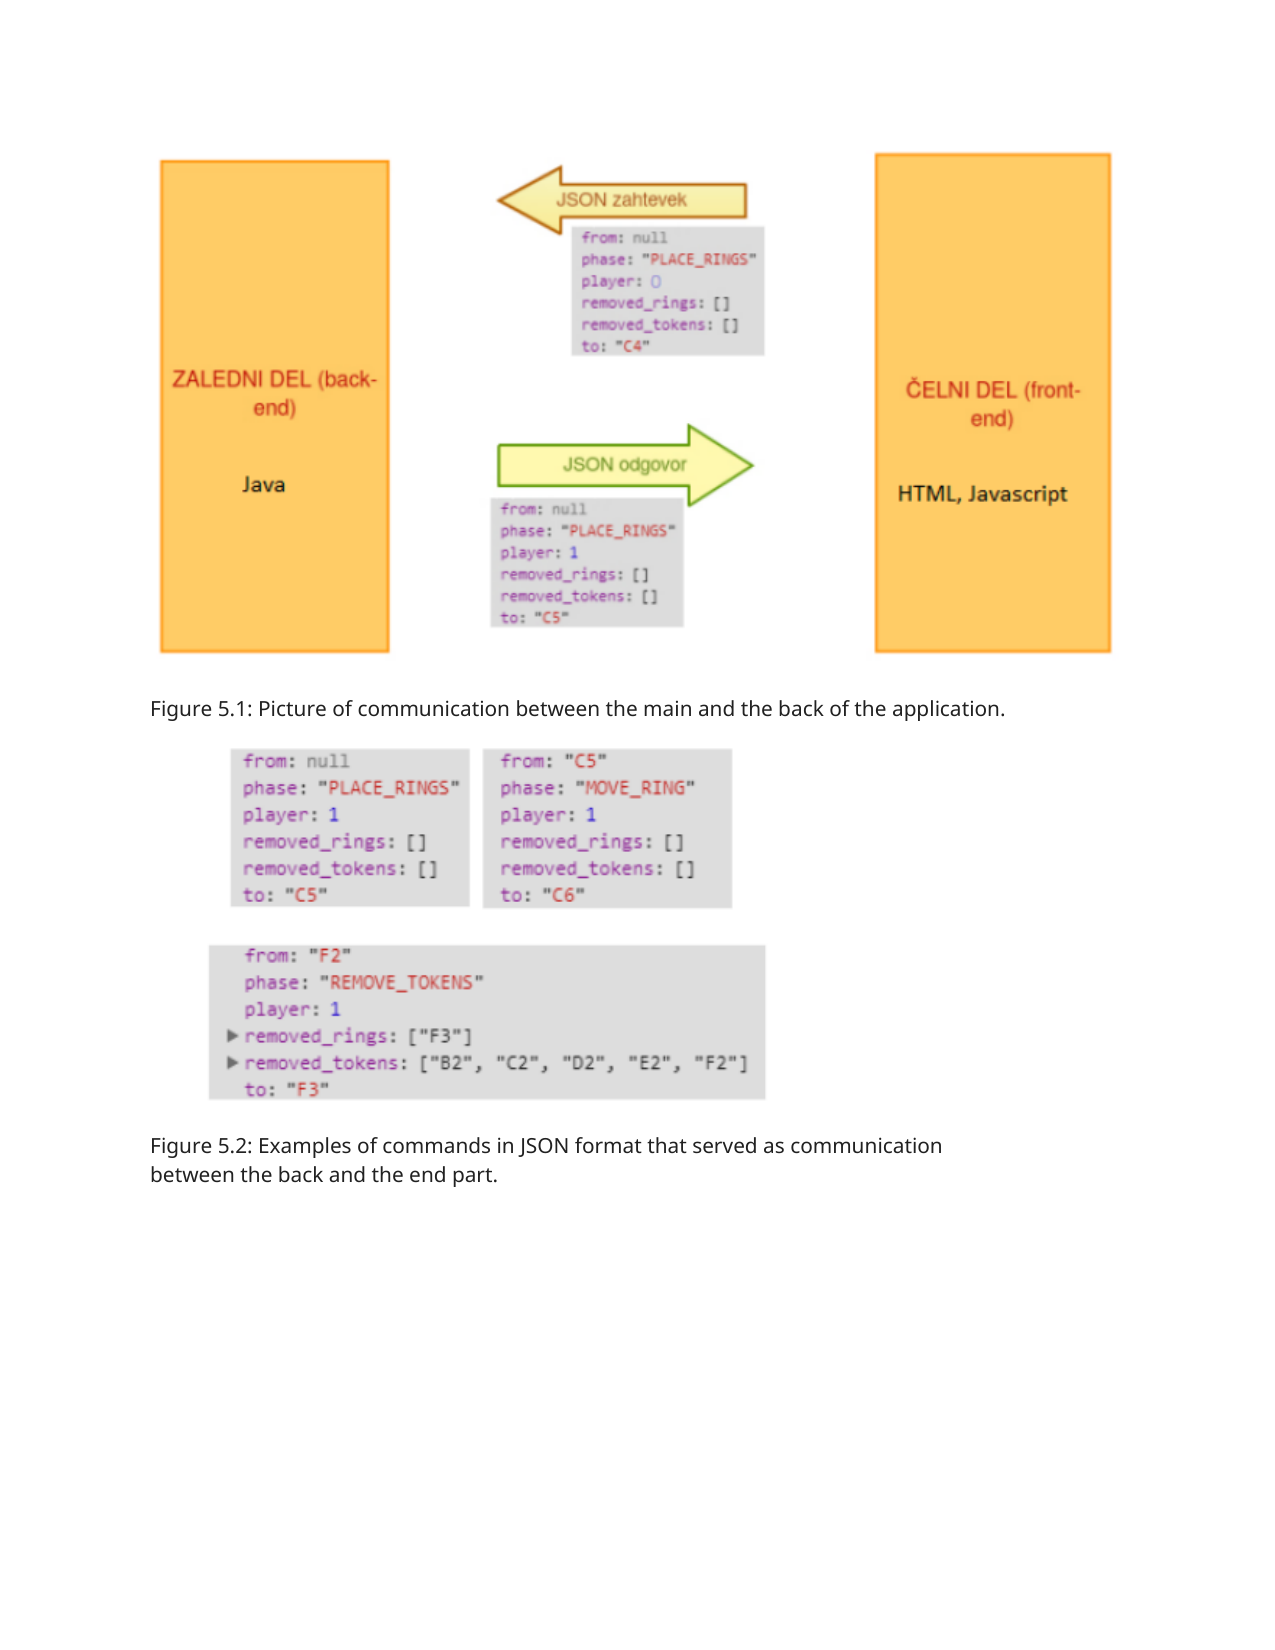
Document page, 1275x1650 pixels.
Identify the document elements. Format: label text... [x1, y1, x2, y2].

text between the back and the end part. [150, 1160, 1125, 1188]
picture [150, 150, 1125, 666]
text Figure 5.1: Picture of communication between the main and the back of the application. [150, 694, 1125, 722]
picture [150, 722, 803, 1132]
text Figure 5.2: Examples of commands in JSON format that served as communication [150, 1131, 1125, 1160]
